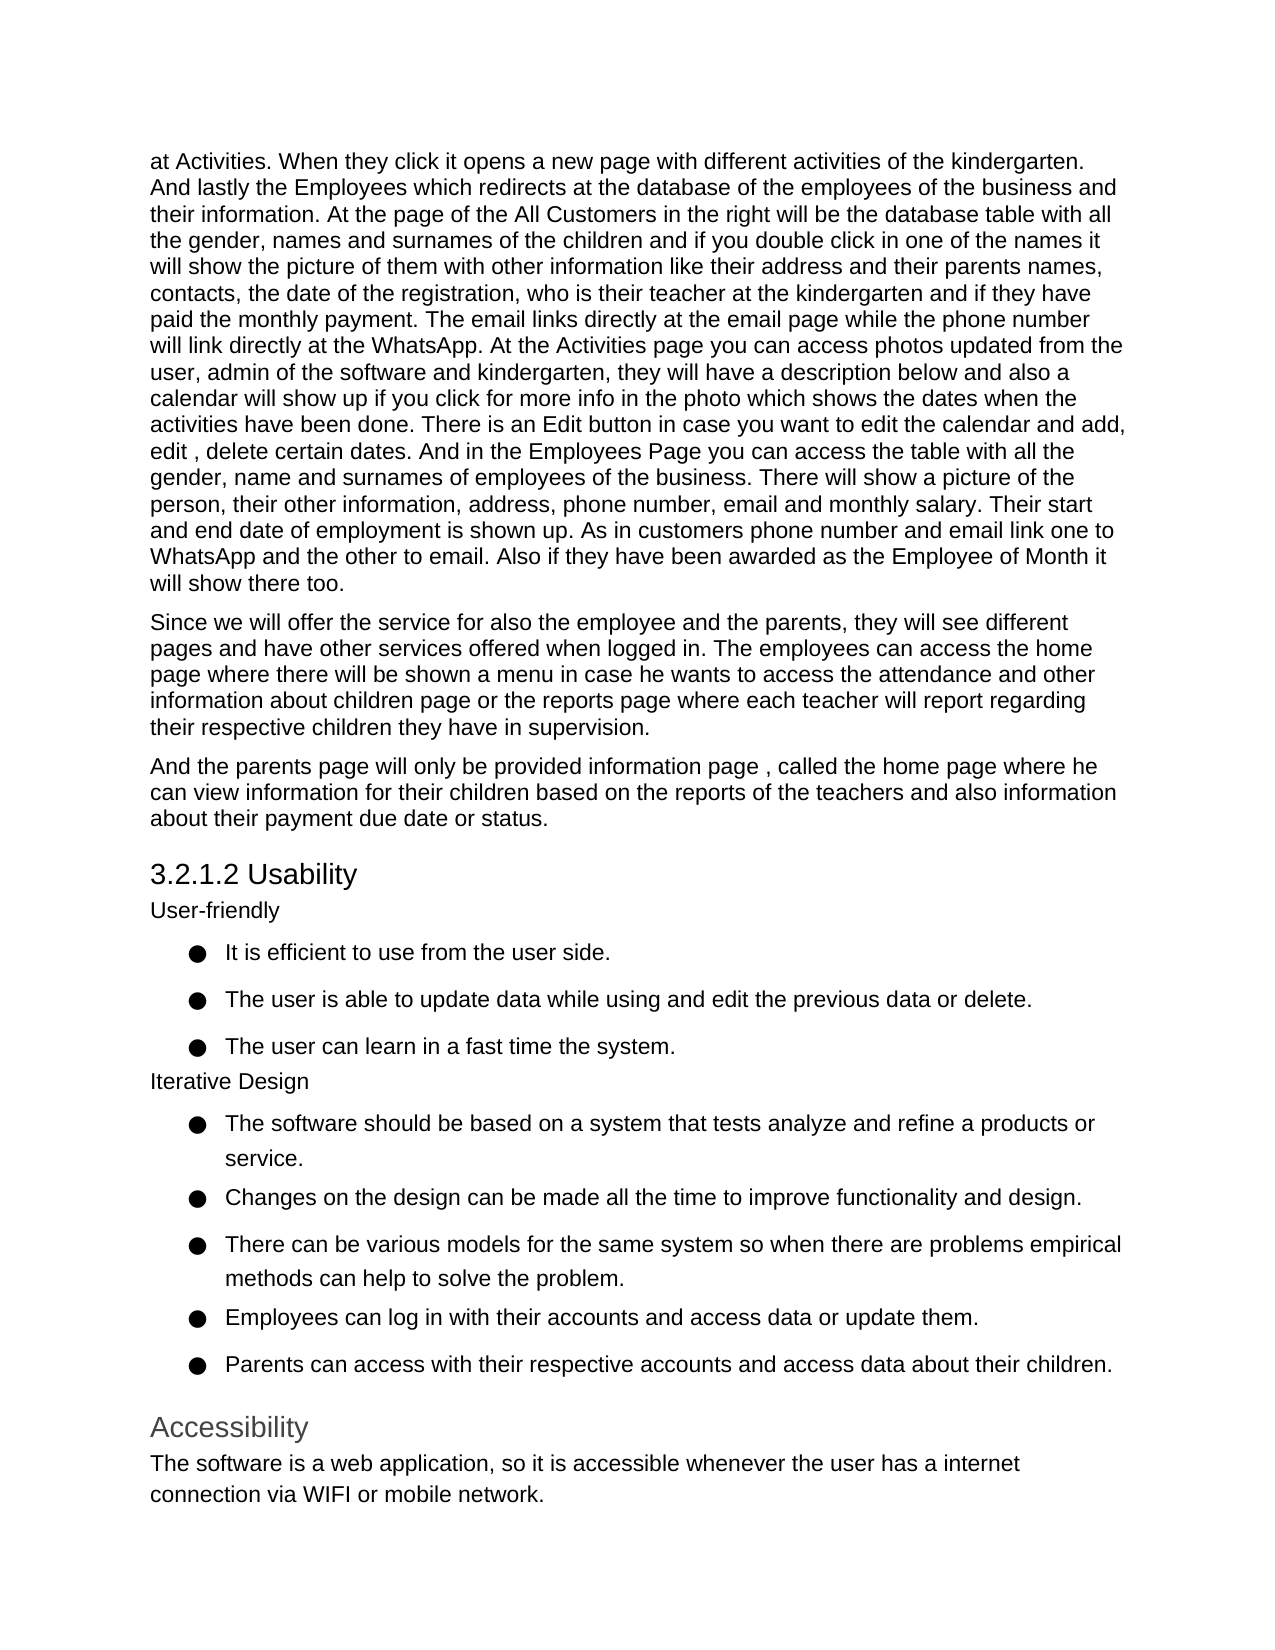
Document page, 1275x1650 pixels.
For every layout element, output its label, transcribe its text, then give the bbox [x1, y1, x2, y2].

list Parents can access with their respective accounts and access data about their children. [187, 1338, 1127, 1386]
subtitle Accessibility [150, 1411, 1127, 1444]
text Since we will offer the service for also the employee and the parents, they will see different pages and have other services offered when logged in. The employees can access the home page where there will be shown a menu in case he wants to access the attendance and other information about children page or the reports page where each teacher will report regarding their respective children they have in supervision. [150, 608, 1127, 740]
list Changes on the design can be made all the time to improve functionality and design. [187, 1171, 1127, 1218]
text Iterative Design [150, 1068, 1127, 1094]
text The software is a web application, so it is accessible whenever the user has a internet connection via WIFI or mobile network. [150, 1450, 1127, 1507]
text And the parents page will only be provided information page , called the home page where he can view information for their children based on the reports of the teachers and also information about their payment due date or status. [150, 753, 1127, 832]
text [150, 148, 1127, 596]
list Employees can log in with their accounts and access data or update them. [187, 1292, 1127, 1338]
list The user is able to update data while using and edit the previous data or delete. [187, 974, 1127, 1021]
list It is efficient to use from the user side. [187, 927, 1127, 974]
text User-friendly [150, 897, 1127, 923]
list The user can learn in a fast time the system. [187, 1021, 1127, 1068]
list The software should be based on a system that tests analyze and refine a products or service. [187, 1098, 1127, 1171]
list There can be various models for the same system so when there are problems empirical methods can help to solve the problem. [187, 1218, 1127, 1292]
subtitle 3.2.1.2 Usability [150, 857, 1127, 890]
